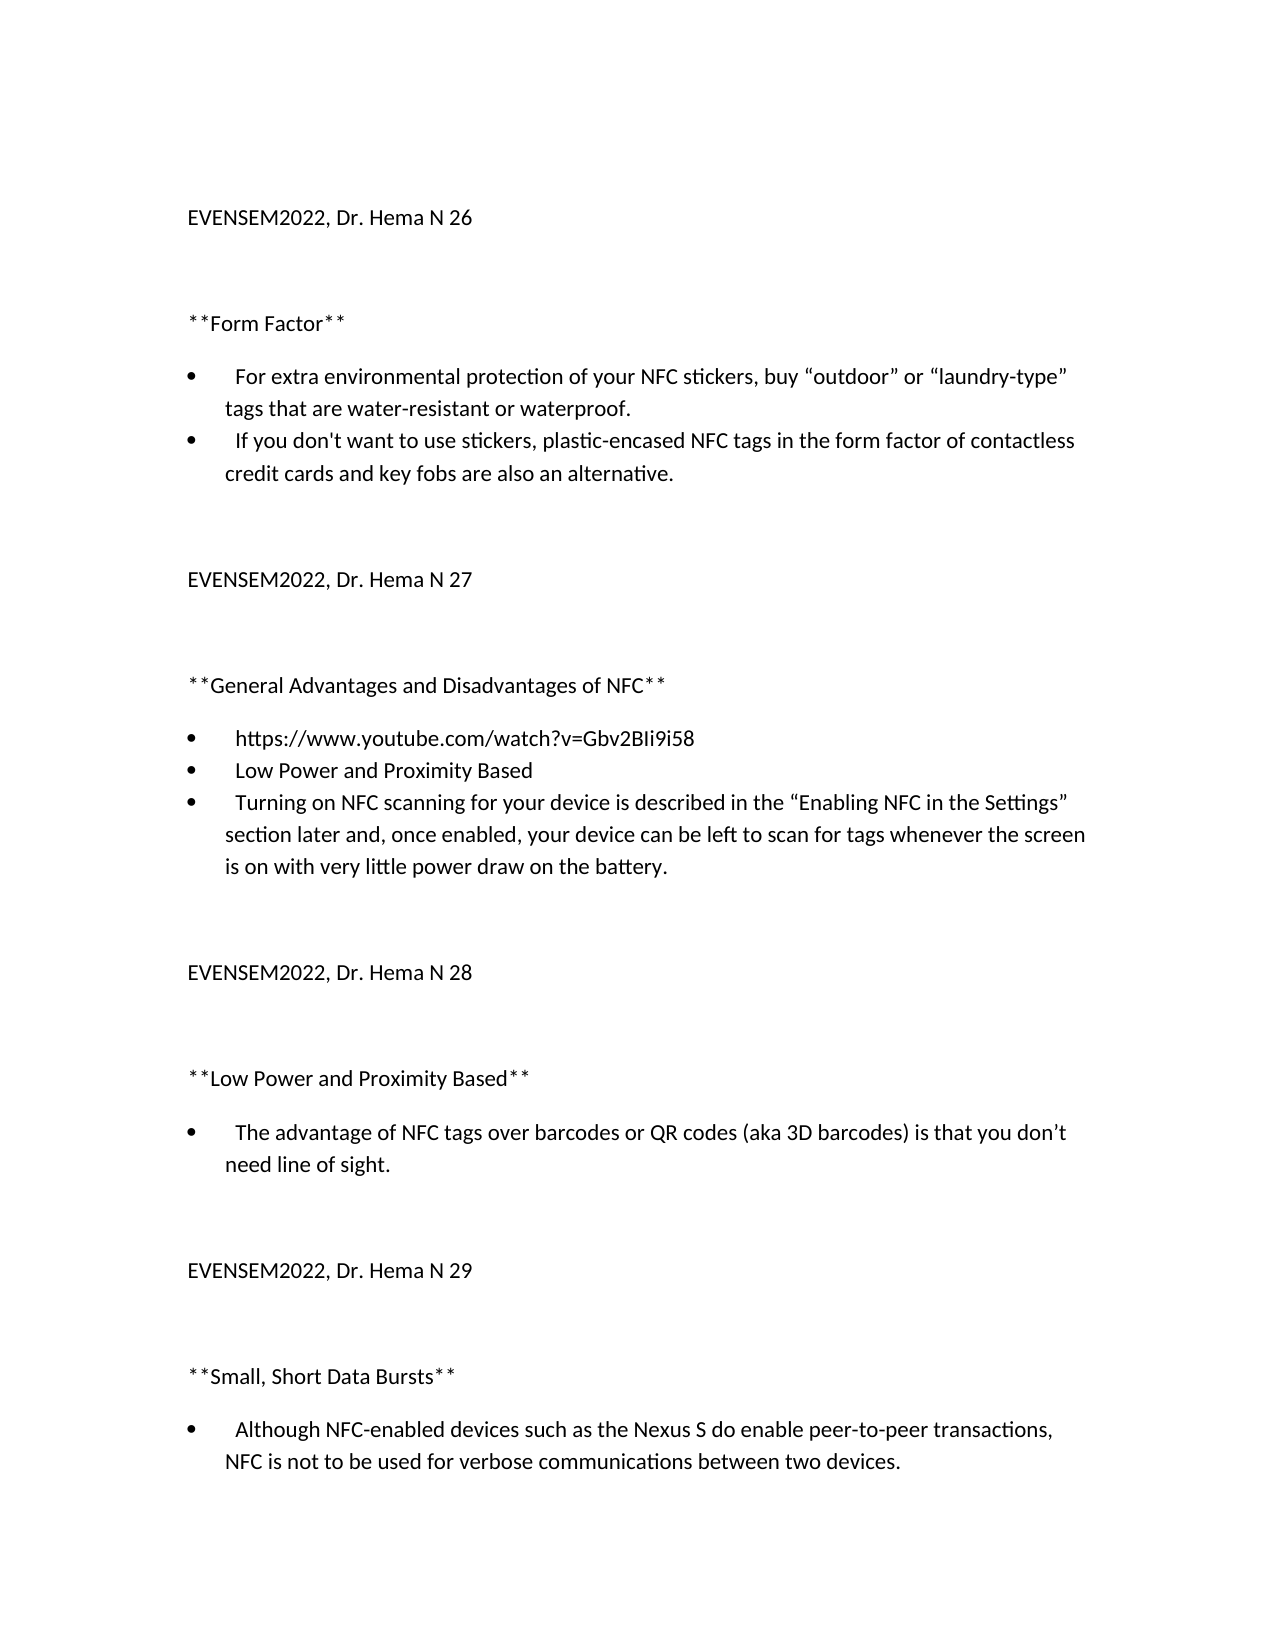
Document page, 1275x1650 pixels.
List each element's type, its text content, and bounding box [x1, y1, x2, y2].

text EVENSEM2022, Dr. Hema N 29 [187, 1256, 1087, 1284]
list Turning on NFC scanning for your device is described in the “Enabling NFC in the Settings” section later and, once enabled, your device can be left to scan for tags whenever the screen is on with very little power draw on the battery. [187, 788, 1087, 881]
text EVENSEM2022, Dr. Hema N 27 [187, 565, 1087, 593]
list Although NFC-enabled devices such as the Nexus S do enable peer-to-peer transactions, NFC is not to be used for verbose communications between two devices. [187, 1415, 1087, 1475]
text **General Advantages and Disadvantages of NFC** [187, 671, 1087, 699]
text **Small, Short Data Bursts** [187, 1362, 1087, 1390]
text EVENSEM2022, Dr. Hema N 28 [187, 958, 1087, 987]
list For extra environmental protection of your NFC stickers, buy “outdoor” or “laundry-type” tags that are water-resistant or waterproof. [187, 362, 1087, 422]
text EVENSEM2022, Dr. Hema N 26 [187, 203, 1087, 231]
text **Form Factor** [187, 309, 1087, 337]
list https://www.youtube.com/watch?v=Gbv2BIi9i58 [187, 724, 1087, 752]
text **Low Power and Proximity Based** [187, 1064, 1087, 1093]
list The advantage of NFC tags over barcodes or QR codes (aka 3D barcodes) is that you don’t need line of sight. [187, 1118, 1087, 1178]
list If you don't want to use stickers, plastic-encased NFC tags in the form factor of contactless credit cards and key fobs are also an alternative. [187, 426, 1087, 487]
list Low Power and Proximity Based [187, 756, 1087, 784]
